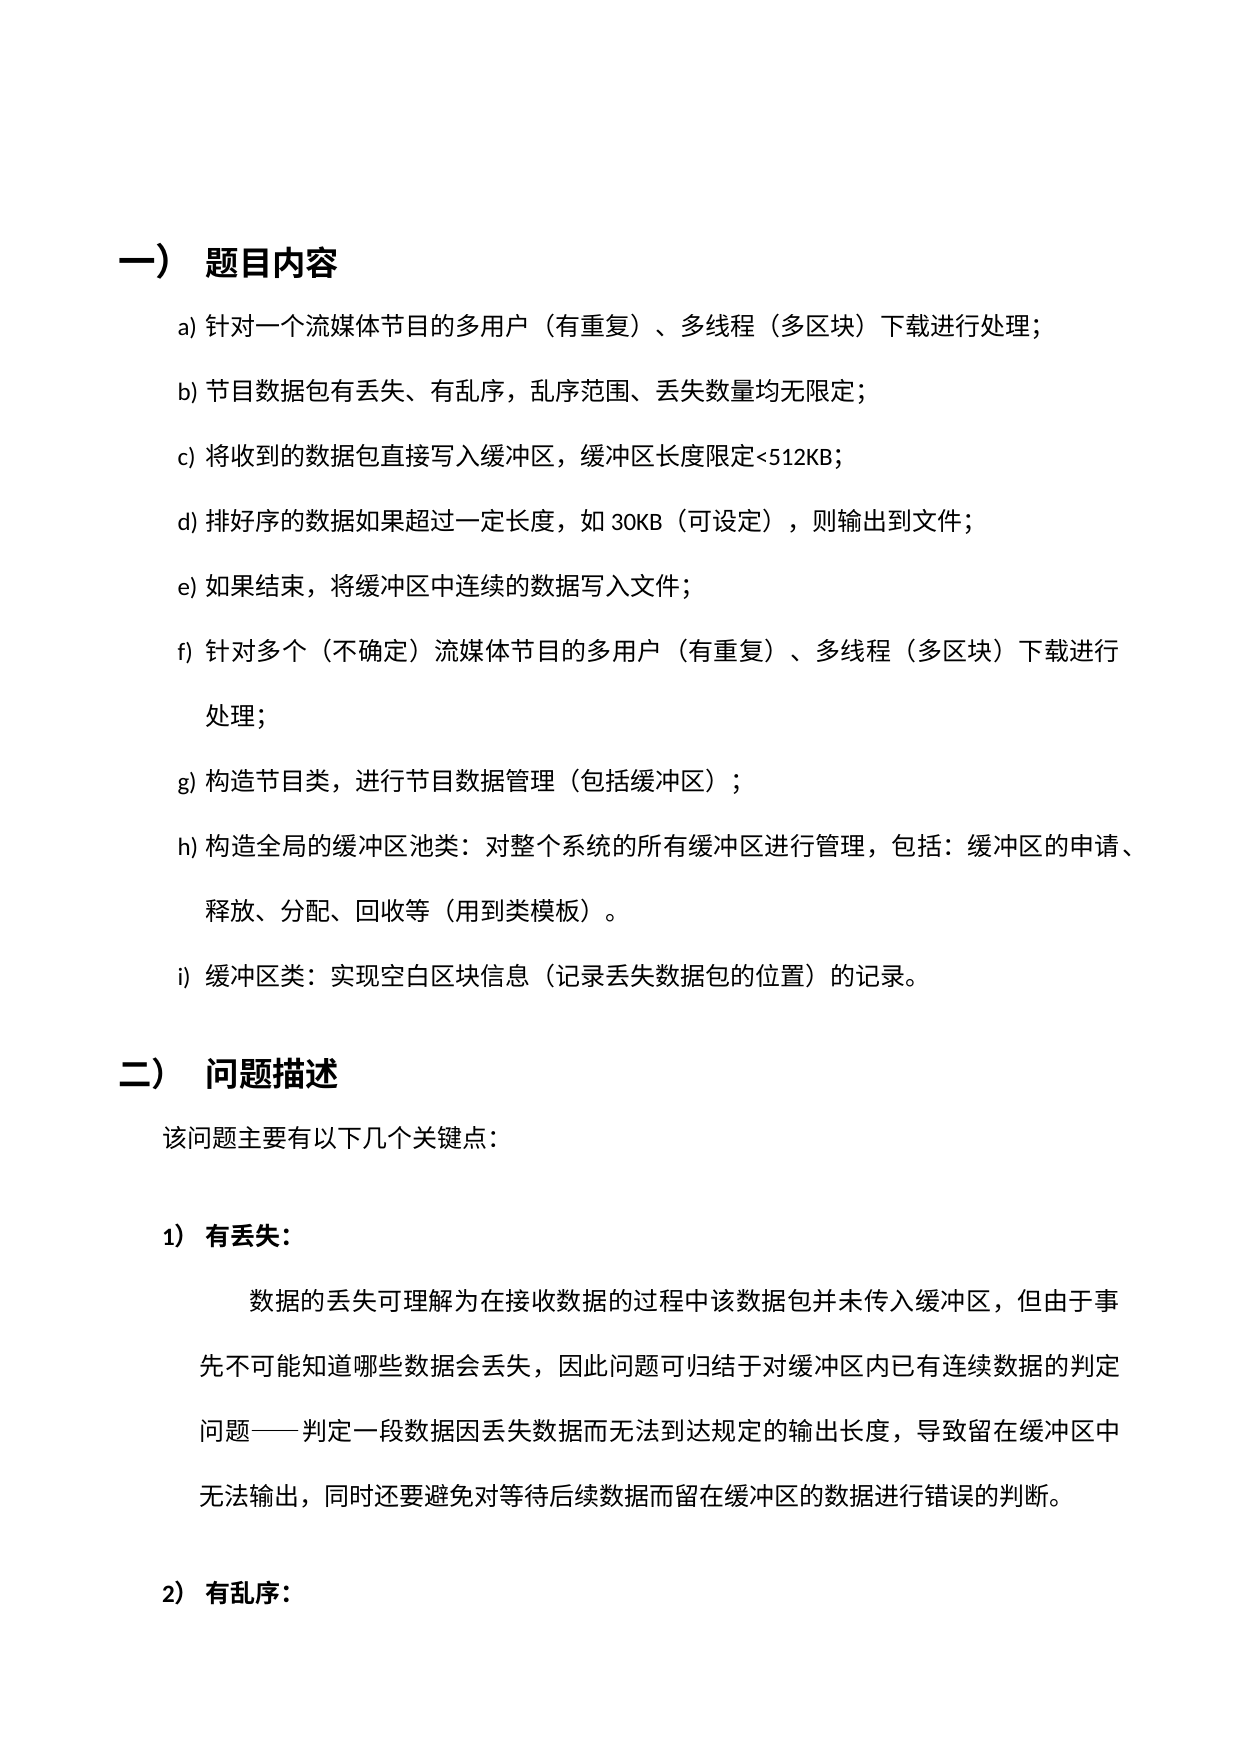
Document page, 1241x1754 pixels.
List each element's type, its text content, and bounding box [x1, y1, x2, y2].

list 题目内容 [118, 227, 1122, 292]
text 数据的丢失可理解为在接收数据的过程中该数据包并未传入缓冲区，但由于事先不可能知道哪些数据会丢失，因此问题可归结于对缓冲区内已有连续数据的判定问题——判定一段数据因丢失数据而无法到达规定的输出长度，导致留在缓冲区中无法输出，同时还要避免对等待后续数据而留在缓冲区的数据进行错误的判断。 [199, 1267, 1122, 1527]
list 构造节目类，进行节目数据管理（包括缓冲区）； [177, 747, 1122, 812]
list 针对多个（不确定）流媒体节目的多用户（有重复）、多线程（多区块）下载进行处理； [177, 617, 1122, 747]
list 排好序的数据如果超过一定长度，如30KB（可设定），则输出到文件； [177, 487, 1122, 552]
list 缓冲区类：实现空白区块信息（记录丢失数据包的位置）的记录。 [177, 942, 1122, 1007]
text 该问题主要有以下几个关键点： [162, 1104, 1122, 1169]
list 如果结束，将缓冲区中连续的数据写入文件； [177, 552, 1122, 617]
list 针对一个流媒体节目的多用户（有重复）、多线程（多区块）下载进行处理； [177, 292, 1122, 357]
list 节目数据包有丢失、有乱序，乱序范围、丢失数量均无限定； [177, 357, 1122, 422]
list 有丢失： [162, 1202, 1122, 1267]
list 问题描述 [118, 1039, 1122, 1104]
list 有乱序： [162, 1559, 1122, 1624]
list 将收到的数据包直接写入缓冲区，缓冲区长度限定<512KB； [177, 422, 1122, 487]
list 构造全局的缓冲区池类：对整个系统的所有缓冲区进行管理，包括：缓冲区的申请、释放、分配、回收等（用到类模板）。 [177, 812, 1122, 942]
